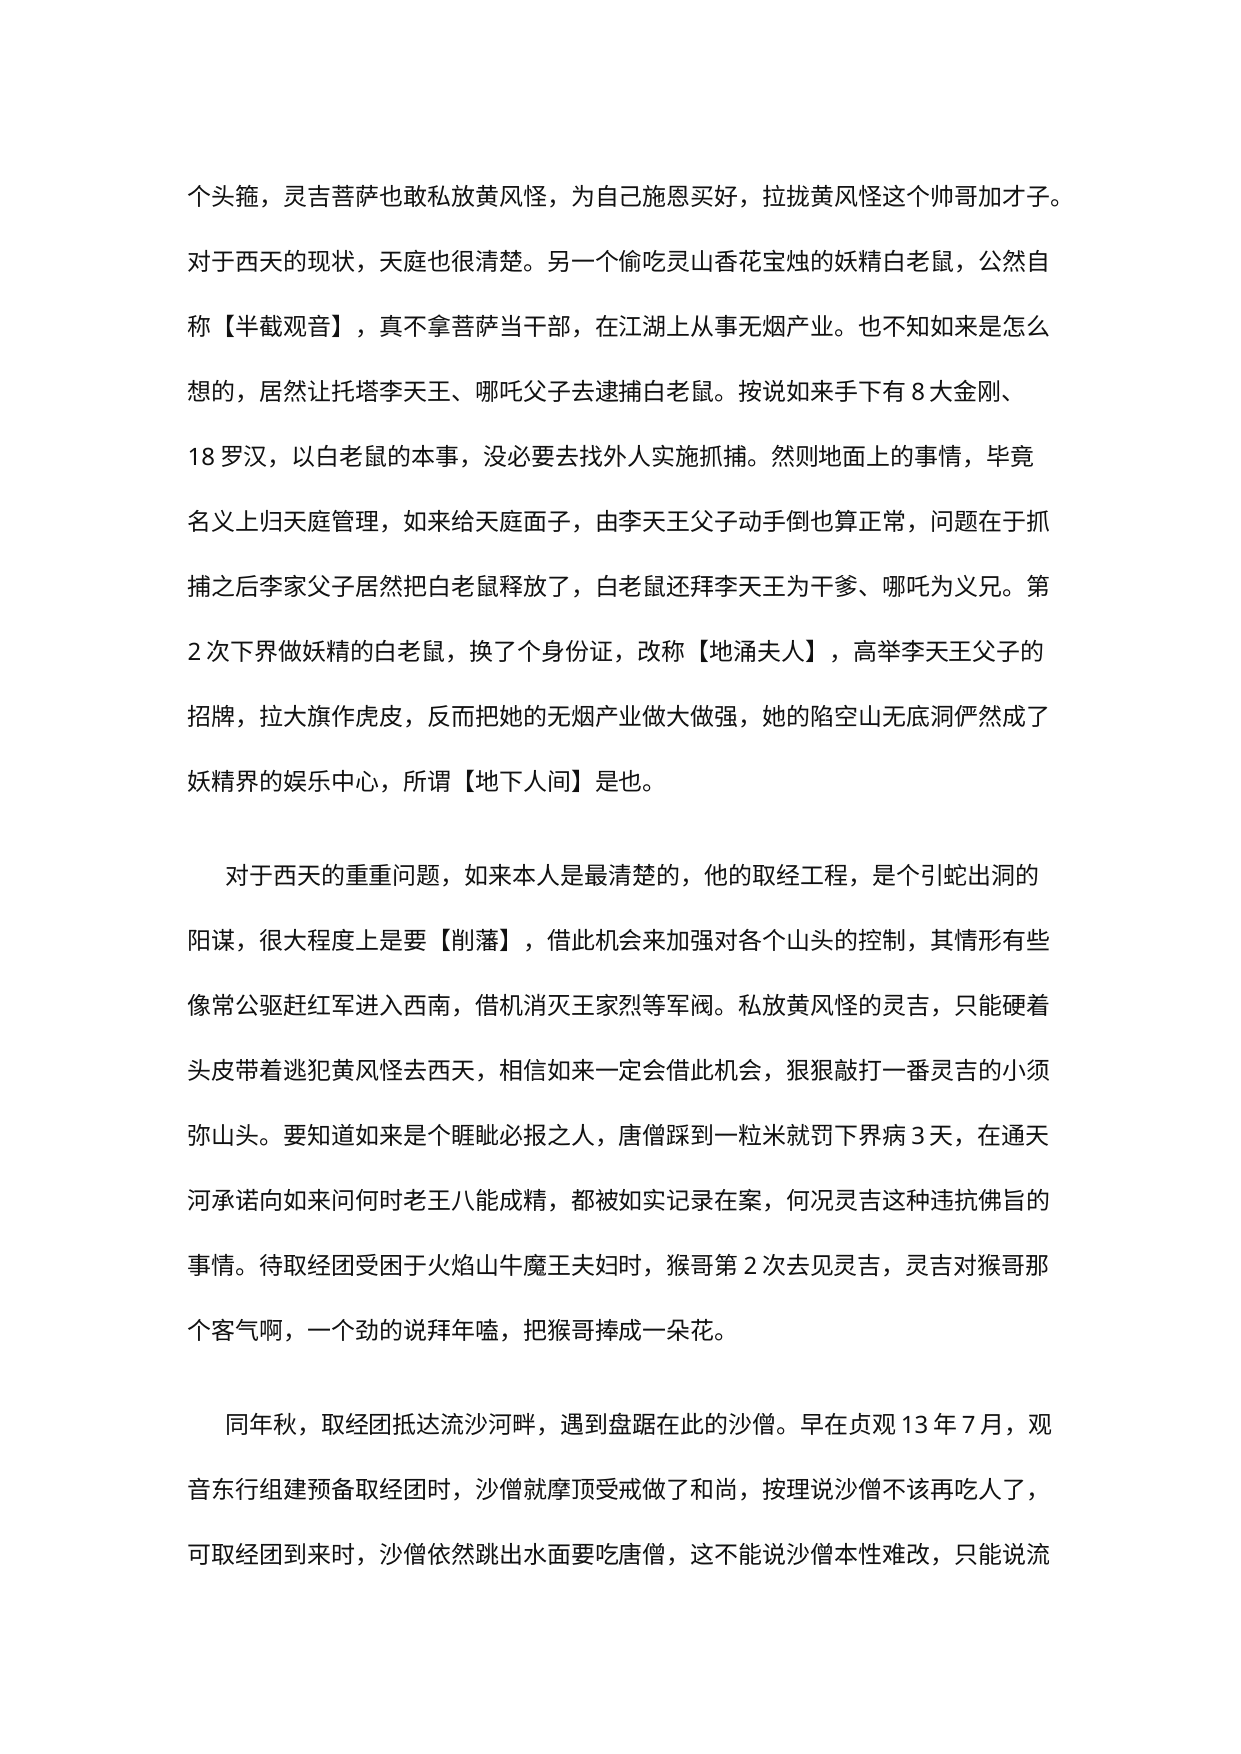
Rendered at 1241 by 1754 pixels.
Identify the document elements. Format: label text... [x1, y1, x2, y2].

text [187, 1390, 1053, 1585]
text 对于西天的重重问题，如来本人是最清楚的，他的取经工程，是个引蛇出洞的阳谋，很大程度上是要【削藩】，借此机会来加强对各个山头的控制，其情形有些像常公驱赶红军进入西南，借机消灭王家烈等军阀。私放黄风怪的灵吉，只能硬着头皮带着逃犯黄风怪去西天，相信如来一定会借此机会，狠狠敲打一番灵吉的小须弥山头。要知道如来是个睚眦必报之人，唐僧踩到一粒米就罚下界病3天，在通天河承诺向如来问何时老王八能成精，都被如实记录在案，何况灵吉这种违抗佛旨的事情。待取经团受困于火焰山牛魔王夫妇时，猴哥第2次去见灵吉，灵吉对猴哥那个客气啊，一个劲的说拜年嗑，把猴哥捧成一朵花。 [187, 841, 1053, 1361]
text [187, 162, 1053, 812]
